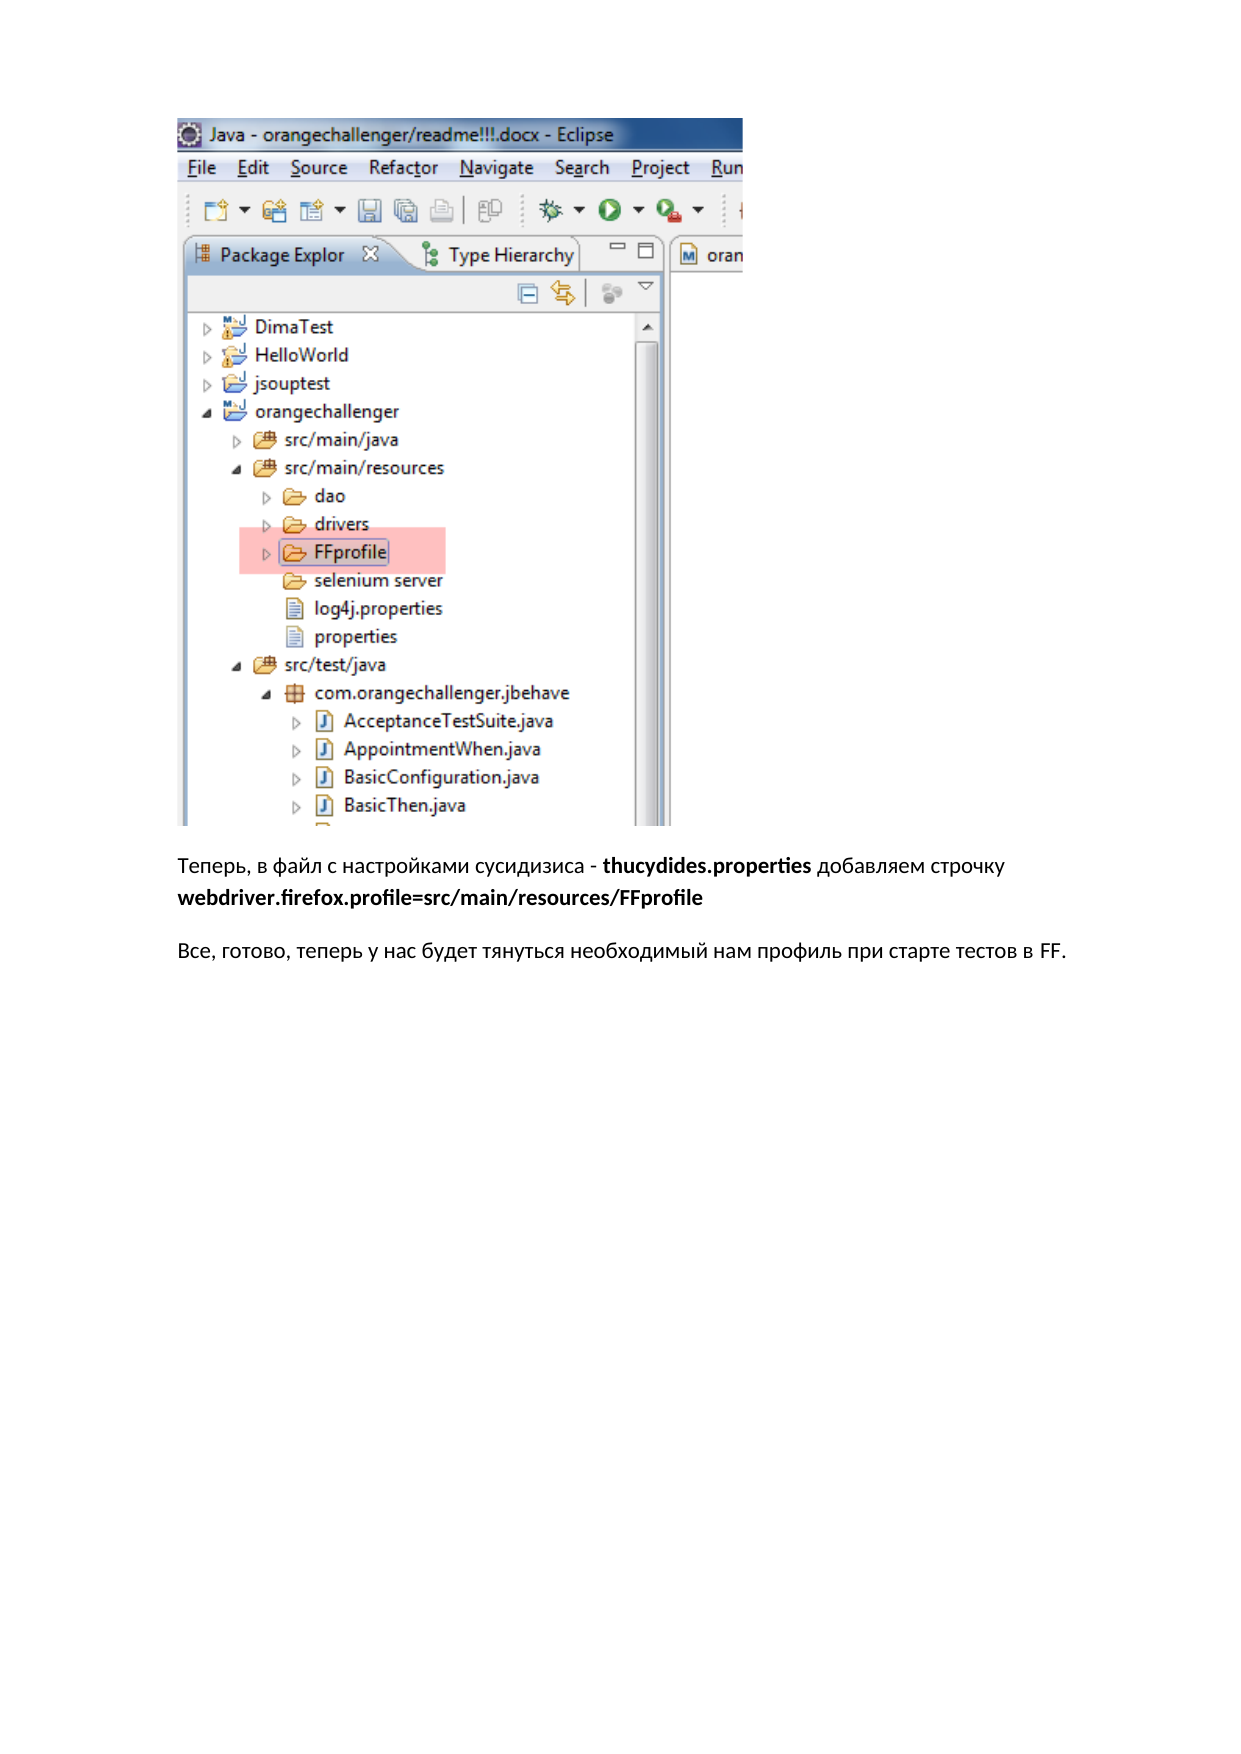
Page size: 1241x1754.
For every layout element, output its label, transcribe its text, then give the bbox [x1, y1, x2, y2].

picture [177, 118, 743, 826]
text Теперь, в файл с настройками сусидизиса - thucydides.properties добавляем строчку webdriver.firefox.profile=src/main/resources/FFprofile [177, 851, 1152, 911]
text Все, готово, теперь у нас будет тянуться необходимый нам профиль при старте тестов в FF. [177, 936, 1152, 964]
